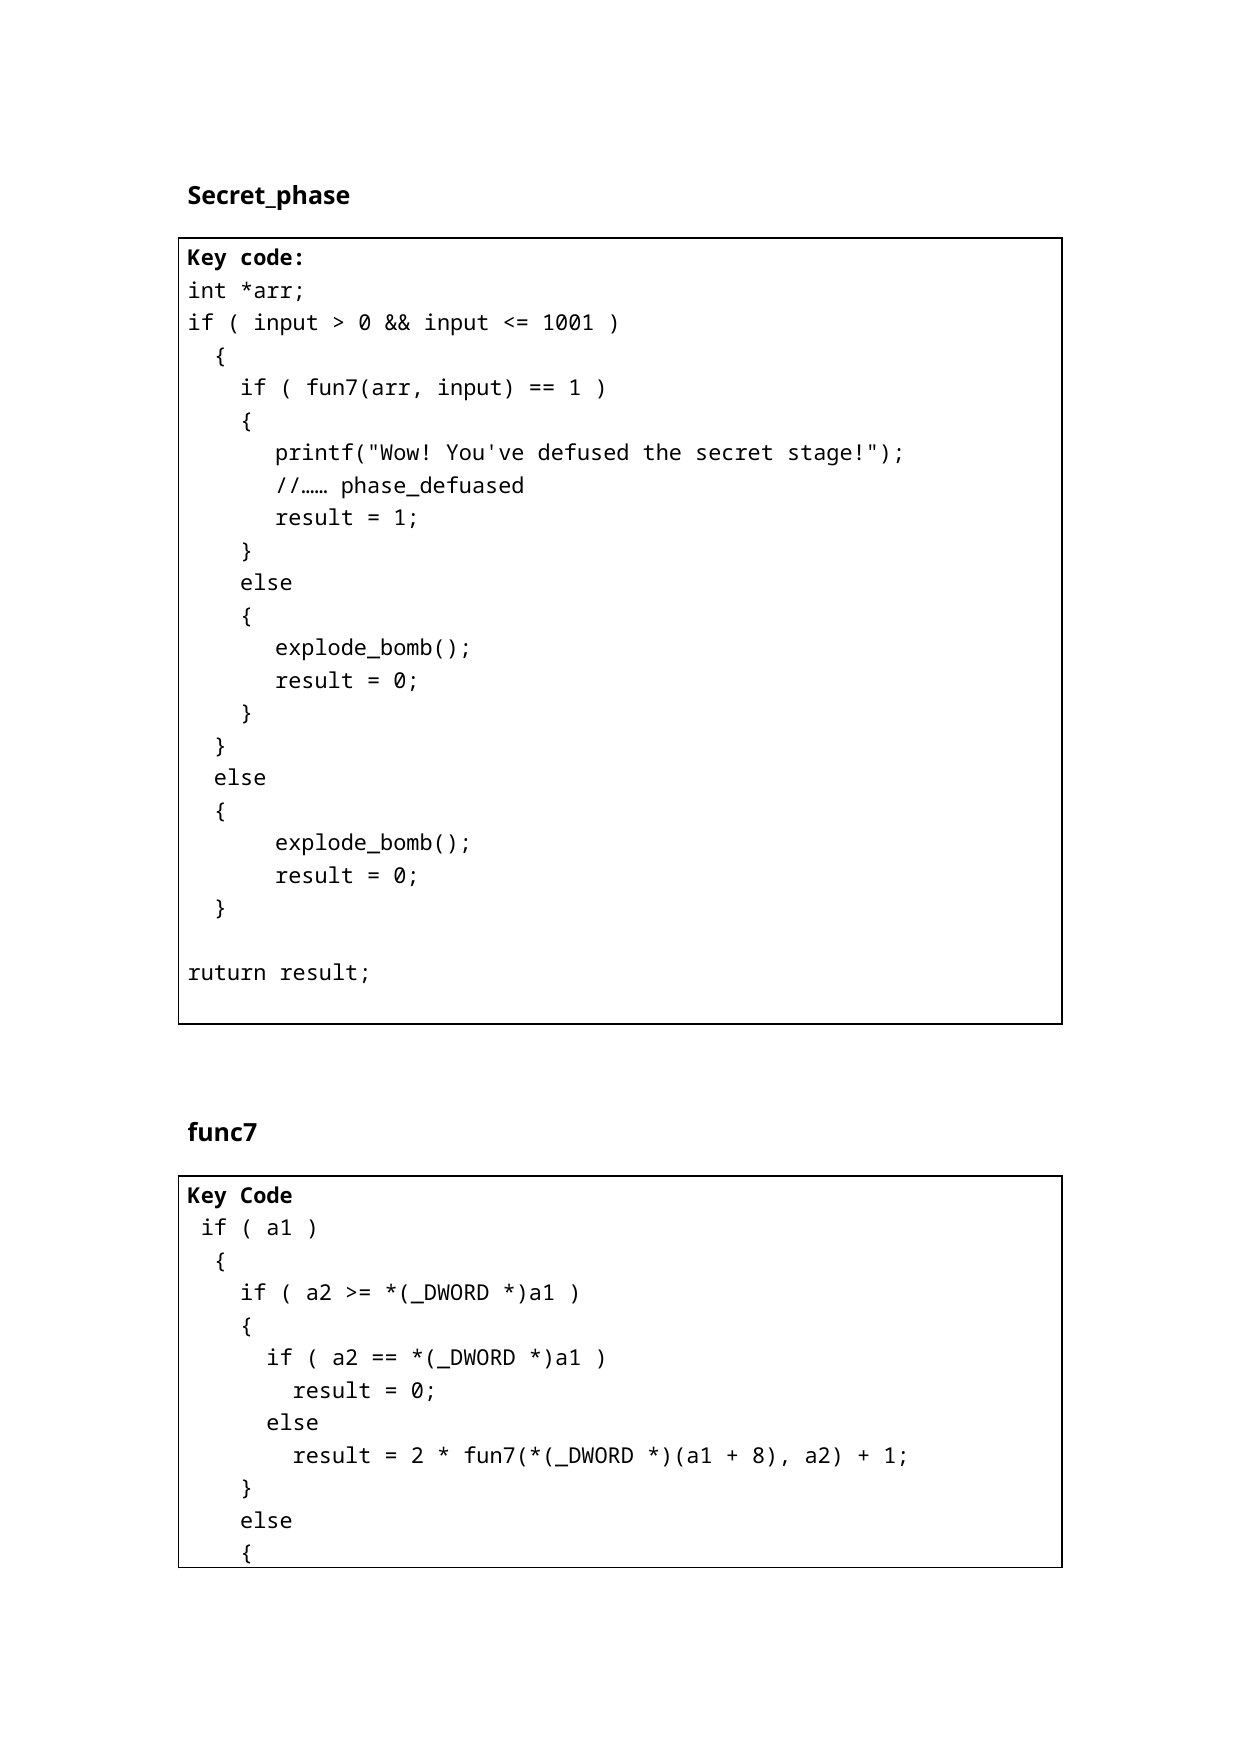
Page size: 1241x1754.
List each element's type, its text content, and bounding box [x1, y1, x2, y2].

text { [187, 338, 1053, 371]
text } [187, 696, 1053, 728]
text if ( a2 >= *(_DWORD *)a1 ) [187, 1276, 1053, 1308]
text printf("Wow! You've defused the secret stage!"); [187, 436, 1053, 468]
text { [187, 403, 1053, 436]
text if ( input > 0 && input <= 1001 ) [187, 306, 1053, 338]
text else [187, 761, 1053, 793]
text if ( a2 == *(_DWORD *)a1 ) [187, 1341, 1053, 1373]
text explode_bomb(); [187, 826, 1053, 858]
text } [187, 1471, 1053, 1503]
text result = 1; [187, 501, 1053, 533]
text else [187, 566, 1053, 598]
text result = 2 * fun7(*(_DWORD *)(a1 + 8), a2) + 1; [187, 1438, 1053, 1471]
text explode_bomb(); [187, 631, 1053, 663]
text { [187, 598, 1053, 631]
text else [187, 1406, 1053, 1438]
text if ( a1 ) [187, 1211, 1053, 1243]
text //…… phase_defuased [187, 468, 1053, 501]
text if ( fun7(arr, input) == 1 ) [187, 371, 1053, 403]
text { [187, 1536, 1053, 1567]
text { [187, 1308, 1053, 1341]
text result = 0; [187, 858, 1053, 891]
text Key Code [179, 1177, 1061, 1211]
text } [187, 891, 1053, 923]
text } [187, 533, 1053, 566]
text result = 0; [187, 663, 1053, 696]
text } [187, 728, 1053, 761]
text Key code: [179, 239, 1061, 273]
text int *arr; [187, 273, 1053, 306]
text Secret_phase [187, 162, 1053, 227]
text else [187, 1503, 1053, 1536]
text { [187, 793, 1053, 826]
text ruturn result; [187, 956, 1053, 988]
text { [187, 1243, 1053, 1276]
text result = 0; [187, 1373, 1053, 1406]
text func7 [187, 1100, 1053, 1165]
